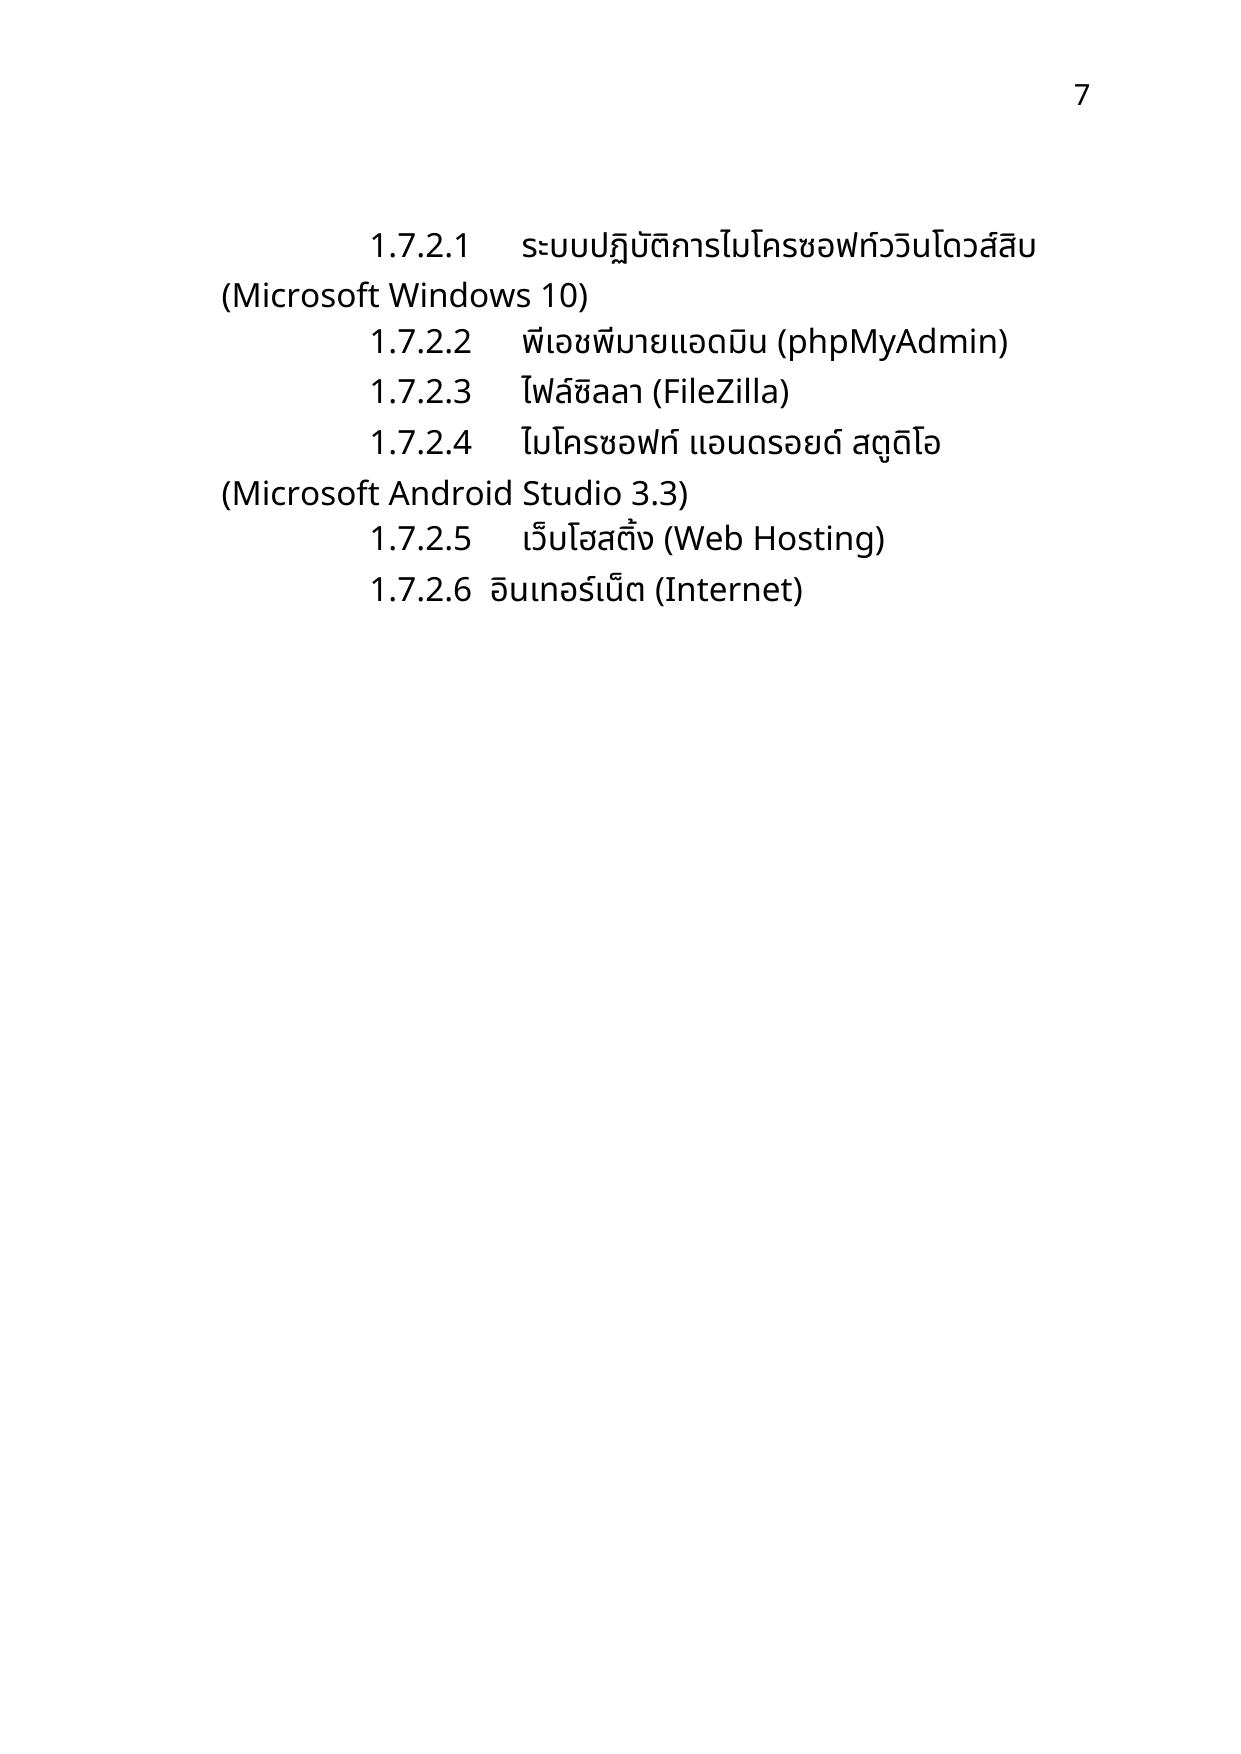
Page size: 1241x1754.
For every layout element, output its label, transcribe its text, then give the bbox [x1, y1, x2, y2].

text 1.7.2.6 อินเทอร์เน็ต (Internet) [221, 565, 1090, 616]
list ระบบปฏิบัติการไมโครซอฟท์ววินโดวส์สิบ (Microsoft Windows 10) [221, 221, 1090, 317]
list เว็บโฮสติ้ง (Web Hosting) [221, 515, 1090, 565]
list ไฟล์ซิลลา (FileZilla) [221, 368, 1090, 419]
list ไมโครซอฟท์ แอนดรอยด์ สตูดิโอ (Microsoft Android Studio 3.3) [221, 419, 1090, 515]
list พีเอชพีมายแอดมิน (phpMyAdmin) [221, 317, 1090, 368]
